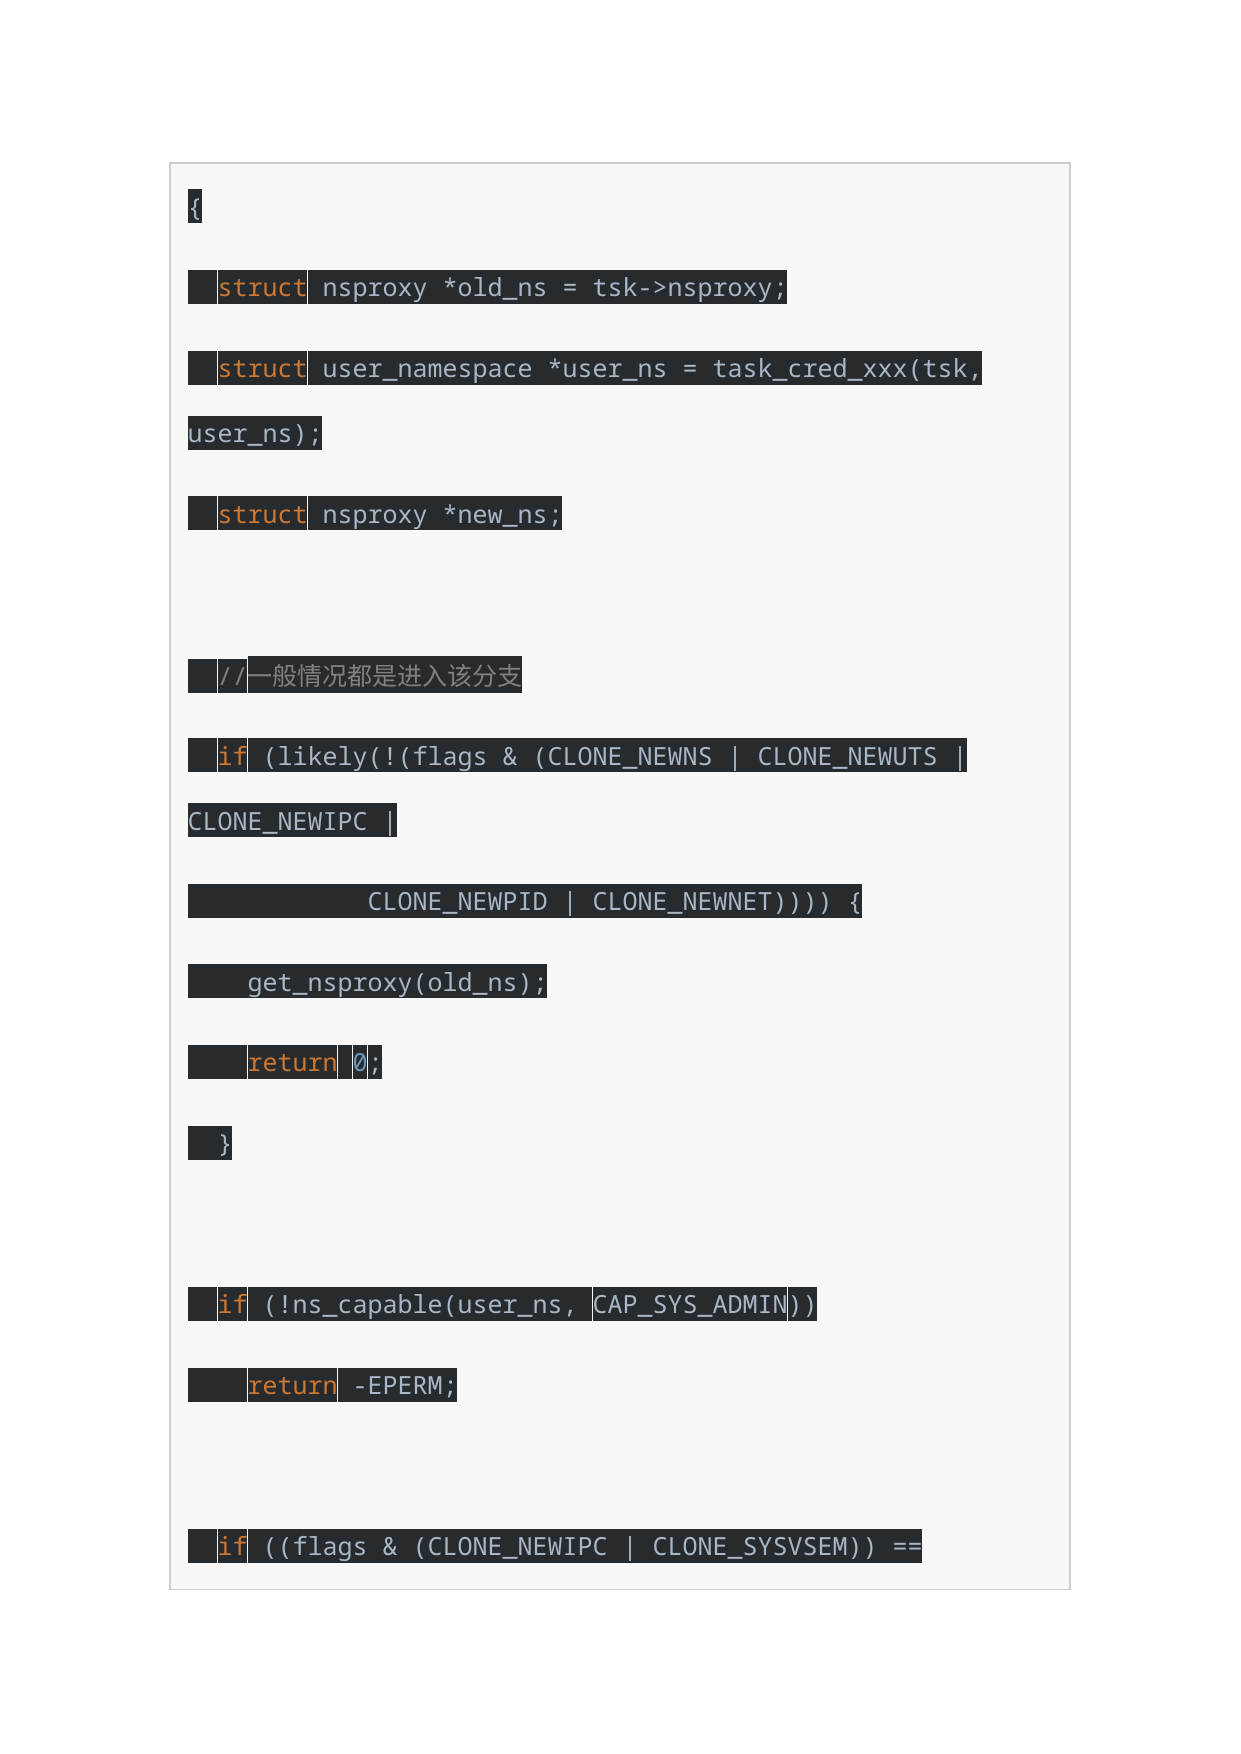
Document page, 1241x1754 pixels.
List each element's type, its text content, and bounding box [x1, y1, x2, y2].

text } [171, 1098, 1069, 1175]
text struct nsproxy *new_ns; [171, 469, 1069, 546]
text if ((flags & (CLONE_NEWIPC | CLONE_SYSVSEM)) == [171, 1501, 1069, 1589]
text if (likely(!(flags & (CLONE_NEWNS | CLONE_NEWUTS | CLONE_NEWIPC | [171, 711, 1069, 853]
text if (!ns_capable(user_ns, CAP_SYS_ADMIN)) [171, 1259, 1069, 1336]
text struct user_namespace *user_ns = task_cred_xxx(tsk, user_ns); [171, 323, 1069, 465]
text struct nsproxy *old_ns = tsk->nsproxy; [171, 243, 1069, 319]
text CLONE_NEWPID | CLONE_NEWNET)))) { [171, 856, 1069, 933]
text return 0; [171, 1018, 1069, 1094]
text return -EPERM; [171, 1340, 1069, 1417]
text //一般情况都是进入该分支 [171, 630, 1069, 707]
text get_nsproxy(old_ns); [171, 937, 1069, 1014]
text { [171, 164, 1069, 239]
